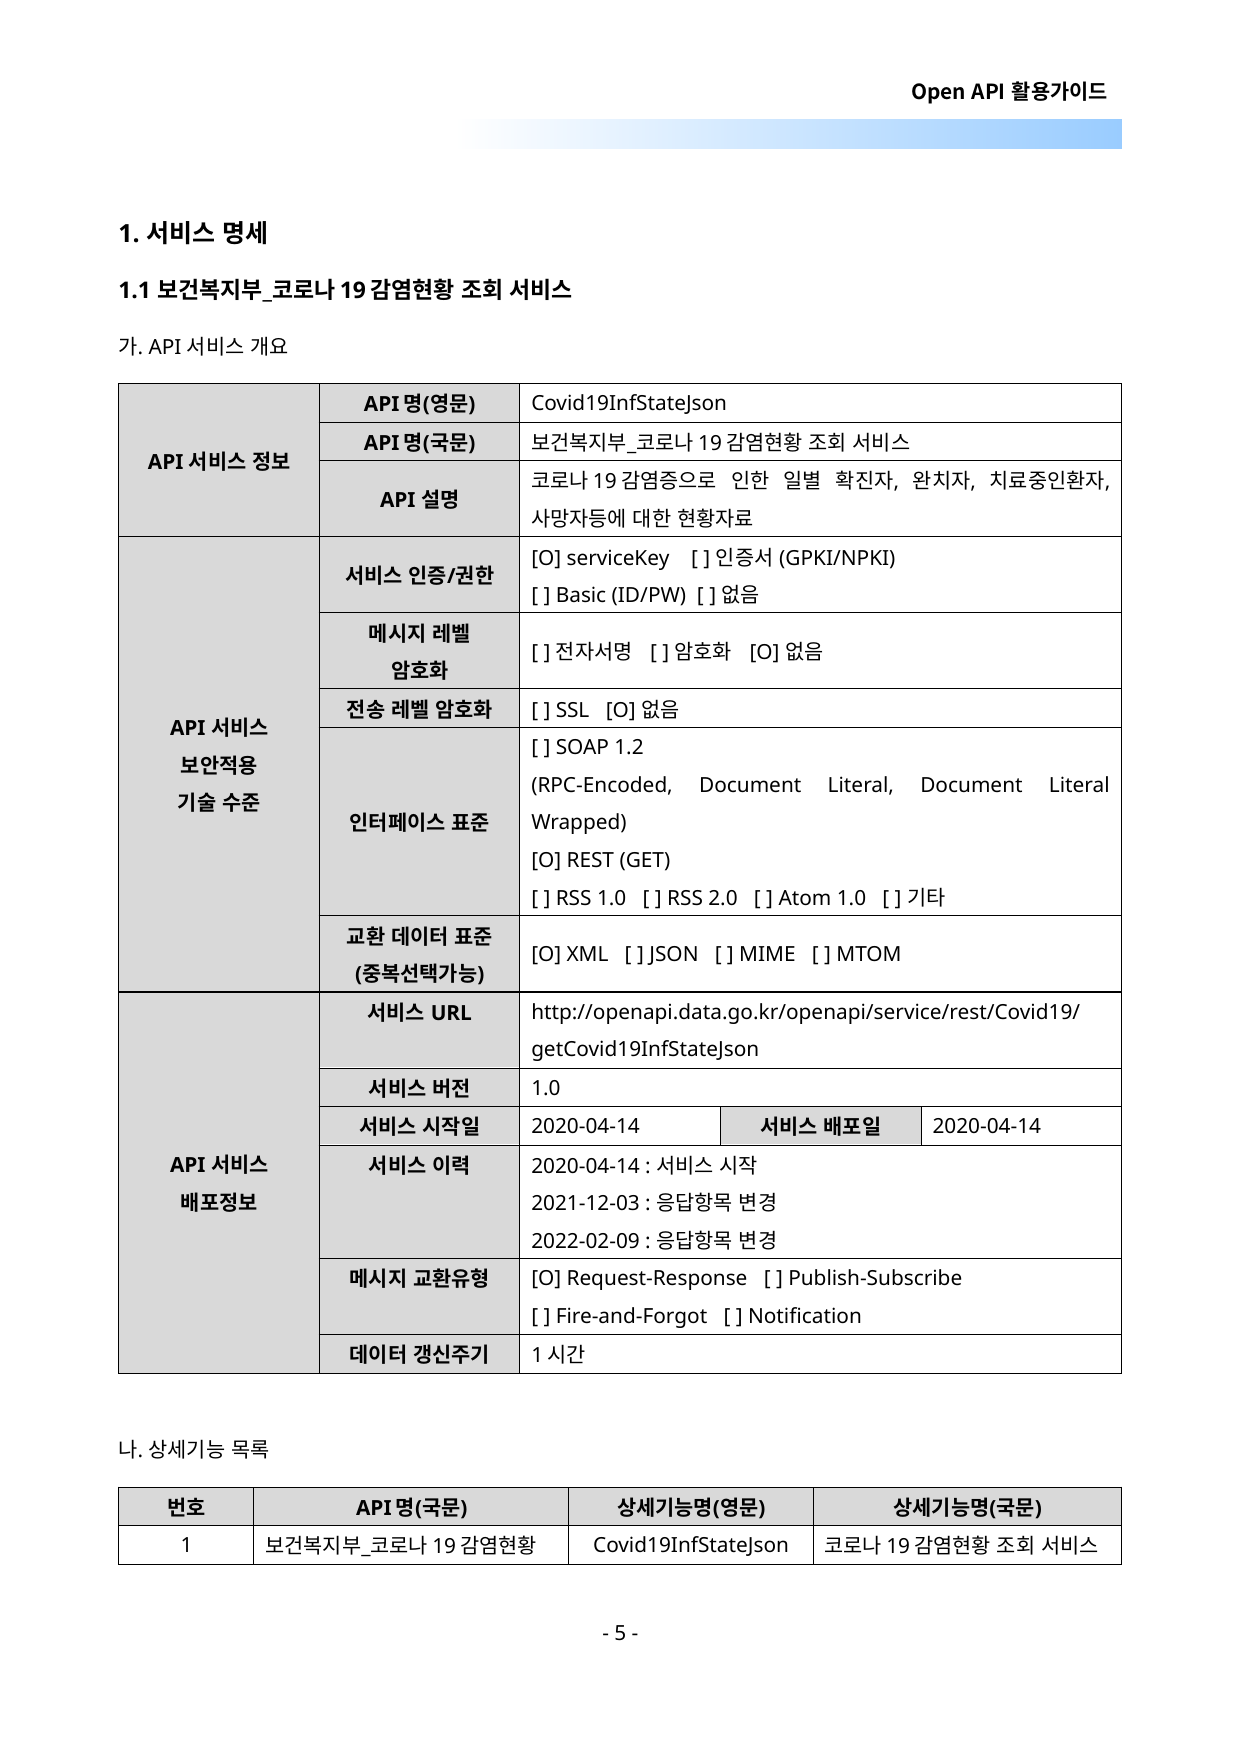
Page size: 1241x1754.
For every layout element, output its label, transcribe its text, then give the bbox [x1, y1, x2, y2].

table_cell 서비스 이력 [320, 1146, 519, 1258]
table_cell 서비스 인증/권한 [320, 537, 519, 612]
table_cell Covid19InfStateJson [569, 1526, 813, 1564]
text 1.1 보건복지부_코로나19감염현황 조회 서비스 [118, 270, 1122, 307]
table_cell API 설명 [320, 461, 519, 536]
table_cell 서비스 버전 [320, 1069, 519, 1106]
text 가. API 서비스 개요 [118, 326, 1122, 364]
table_header 상세기능명(영문) [569, 1488, 813, 1525]
table_cell API명(국문) [320, 423, 519, 460]
table_cell [ ] SSL [O] 없음 [520, 689, 1121, 727]
table_cell 데이터 갱신주기 [320, 1335, 519, 1373]
table_cell 1 [119, 1526, 253, 1564]
table_cell 2020-04-14 [520, 1107, 720, 1144]
table_cell API 서비스 배포정보 [119, 993, 319, 1373]
table_cell 서비스 배포일 [721, 1107, 921, 1144]
table_cell 코로나19감염증으로 인한 일별 확진자, 완치자, 치료중인환자, 사망자등에 대한 현황자료 [520, 461, 1121, 536]
table_cell [O] Request-Response [ ] Publish-Subscribe [ ] Fire-and-Forgot [ ] Notification [520, 1259, 1121, 1334]
text 1. 서비스 명세 [118, 213, 1122, 250]
table_cell [ ] 전자서명 [ ] 암호화 [O] 없음 [520, 613, 1121, 688]
table_cell 전송 레벨 암호화 [320, 689, 519, 727]
table_header 번호 [119, 1488, 253, 1525]
text 나. 상세기능 목록 [118, 1430, 1122, 1467]
table_cell 메시지 교환유형 [320, 1259, 519, 1334]
table_cell 보건복지부_코로나19감염현황 조회 서비스 [520, 423, 1121, 460]
table_cell 2020-04-14 : 서비스 시작 2021-12-03 : 응답항목 변경 2022-02-09 : 응답항목 변경 [520, 1146, 1121, 1258]
table_cell 코로나19감염현황 조회 서비스 [814, 1526, 1121, 1564]
table_header API명(영문) [320, 384, 519, 422]
table_cell 교환 데이터 표준 (중복선택가능) [320, 916, 519, 991]
table_cell 서비스 URL [320, 993, 519, 1067]
table_header Covid19InfStateJson [520, 384, 1121, 422]
table_cell 메시지 레벨 암호화 [320, 613, 519, 688]
table_cell 1시간 [520, 1335, 1121, 1373]
table_cell 인터페이스 표준 [320, 728, 519, 915]
table_cell 1.0 [520, 1069, 1121, 1106]
table_cell http://openapi.data.go.kr/openapi/service/rest/Covid19/getCovid19InfStateJson [520, 993, 1121, 1067]
table_cell 서비스 시작일 [320, 1107, 519, 1144]
table_cell [O] serviceKey [ ] 인증서 (GPKI/NPKI) [ ] Basic (ID/PW) [ ] 없음 [520, 537, 1121, 612]
table_header 상세기능명(국문) [814, 1488, 1121, 1525]
table_cell [ ] SOAP 1.2 (RPC-Encoded, Document Literal, Document Literal Wrapped) [O] REST (GET) [ ] RSS 1.0 [ ] RSS 2.0 [ ] Atom 1.0 [ ] 기타 [520, 728, 1121, 915]
table_header API명(국문) [254, 1488, 568, 1525]
table_header API 서비스 정보 [119, 384, 319, 536]
table_cell [O] XML [ ] JSON [ ] MIME [ ] MTOM [520, 916, 1121, 991]
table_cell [254, 1526, 568, 1564]
table_cell 2020-04-14 [922, 1107, 1121, 1144]
table_cell API 서비스 보안적용 기술 수준 [119, 537, 319, 991]
